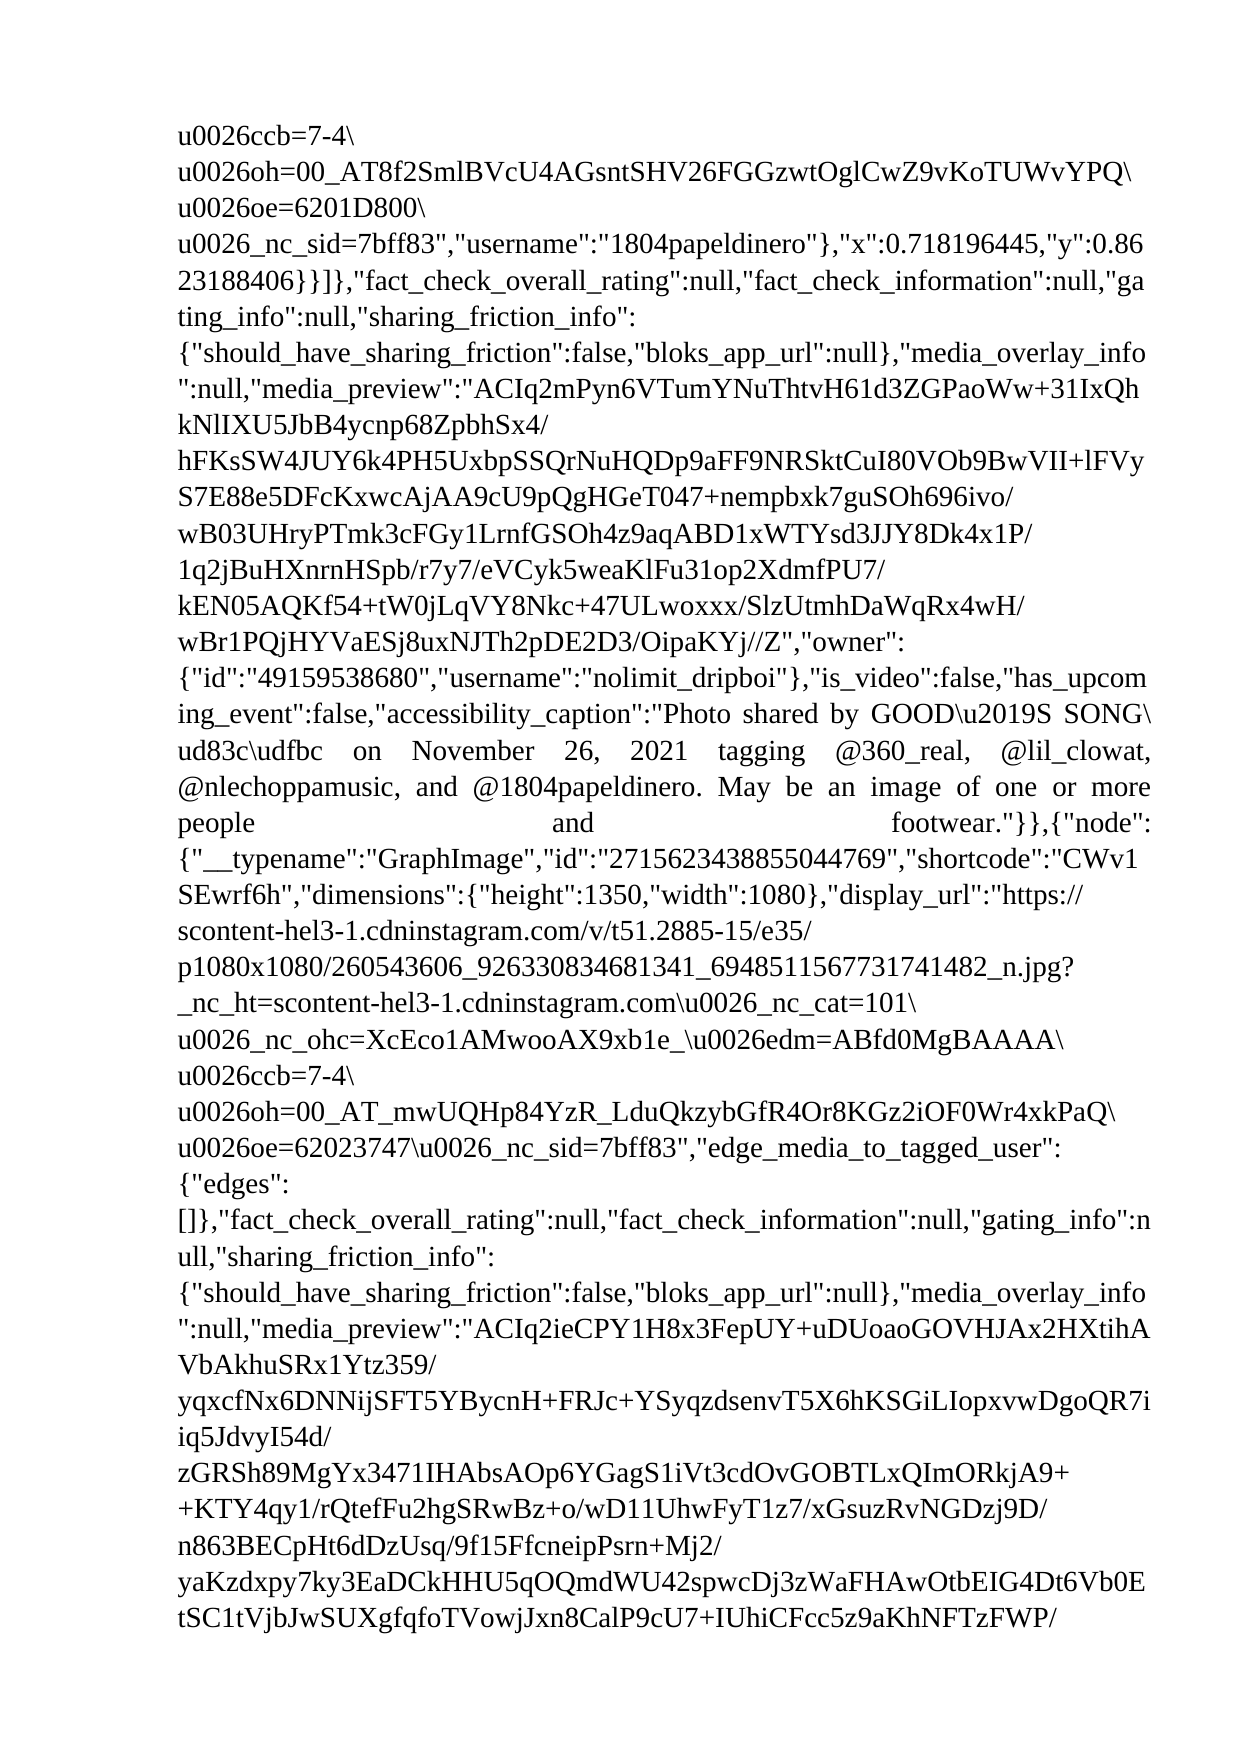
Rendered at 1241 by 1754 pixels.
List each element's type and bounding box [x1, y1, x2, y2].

text [177, 118, 1152, 1634]
